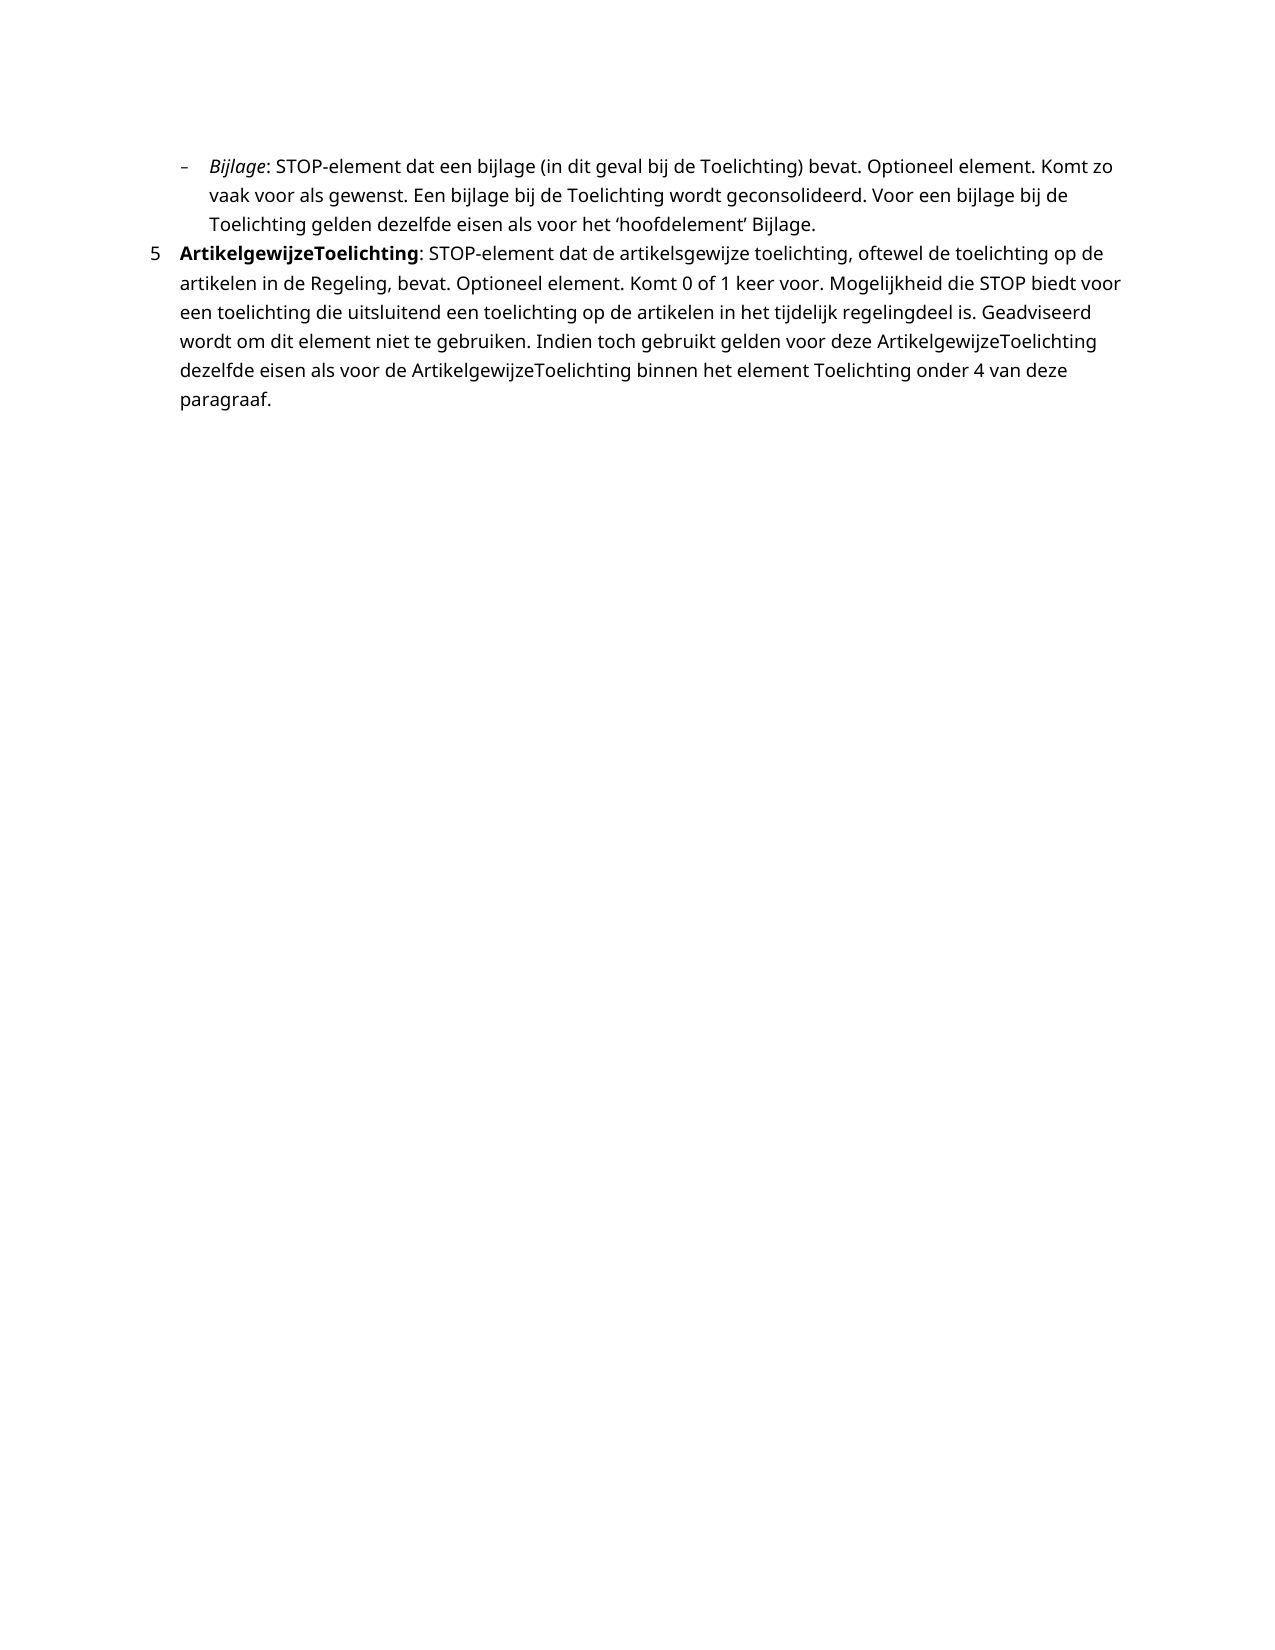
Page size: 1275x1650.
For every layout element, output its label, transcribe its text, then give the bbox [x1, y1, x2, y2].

text ArtikelgewijzeToelichting: STOP-element dat de artikelsgewijze toelichting, oftewel de toelichting op de artikelen in de Regeling, bevat. Optioneel element. Komt 0 of 1 keer voor. Mogelijkheid die STOP biedt voor een toelichting die uitsluitend een toelichting op de artikelen in het tijdelijk regelingdeel is. Geadviseerd wordt om dit element niet te gebruiken. Indien toch gebruikt gelden voor deze ArtikelgewijzeToelichting dezelfde eisen als voor de ArtikelgewijzeToelichting binnen het element Toelichting onder 4 van deze paragraaf. [150, 237, 1125, 412]
text Bijlage: STOP-element dat een bijlage (in dit geval bij de Toelichting) bevat. Optioneel element. Komt zo vaak voor als gewenst. Een bijlage bij de Toelichting wordt geconsolideerd. Voor een bijlage bij de Toelichting gelden dezelfde eisen als voor het ‘hoofdelement’ Bijlage. [179, 150, 1125, 237]
